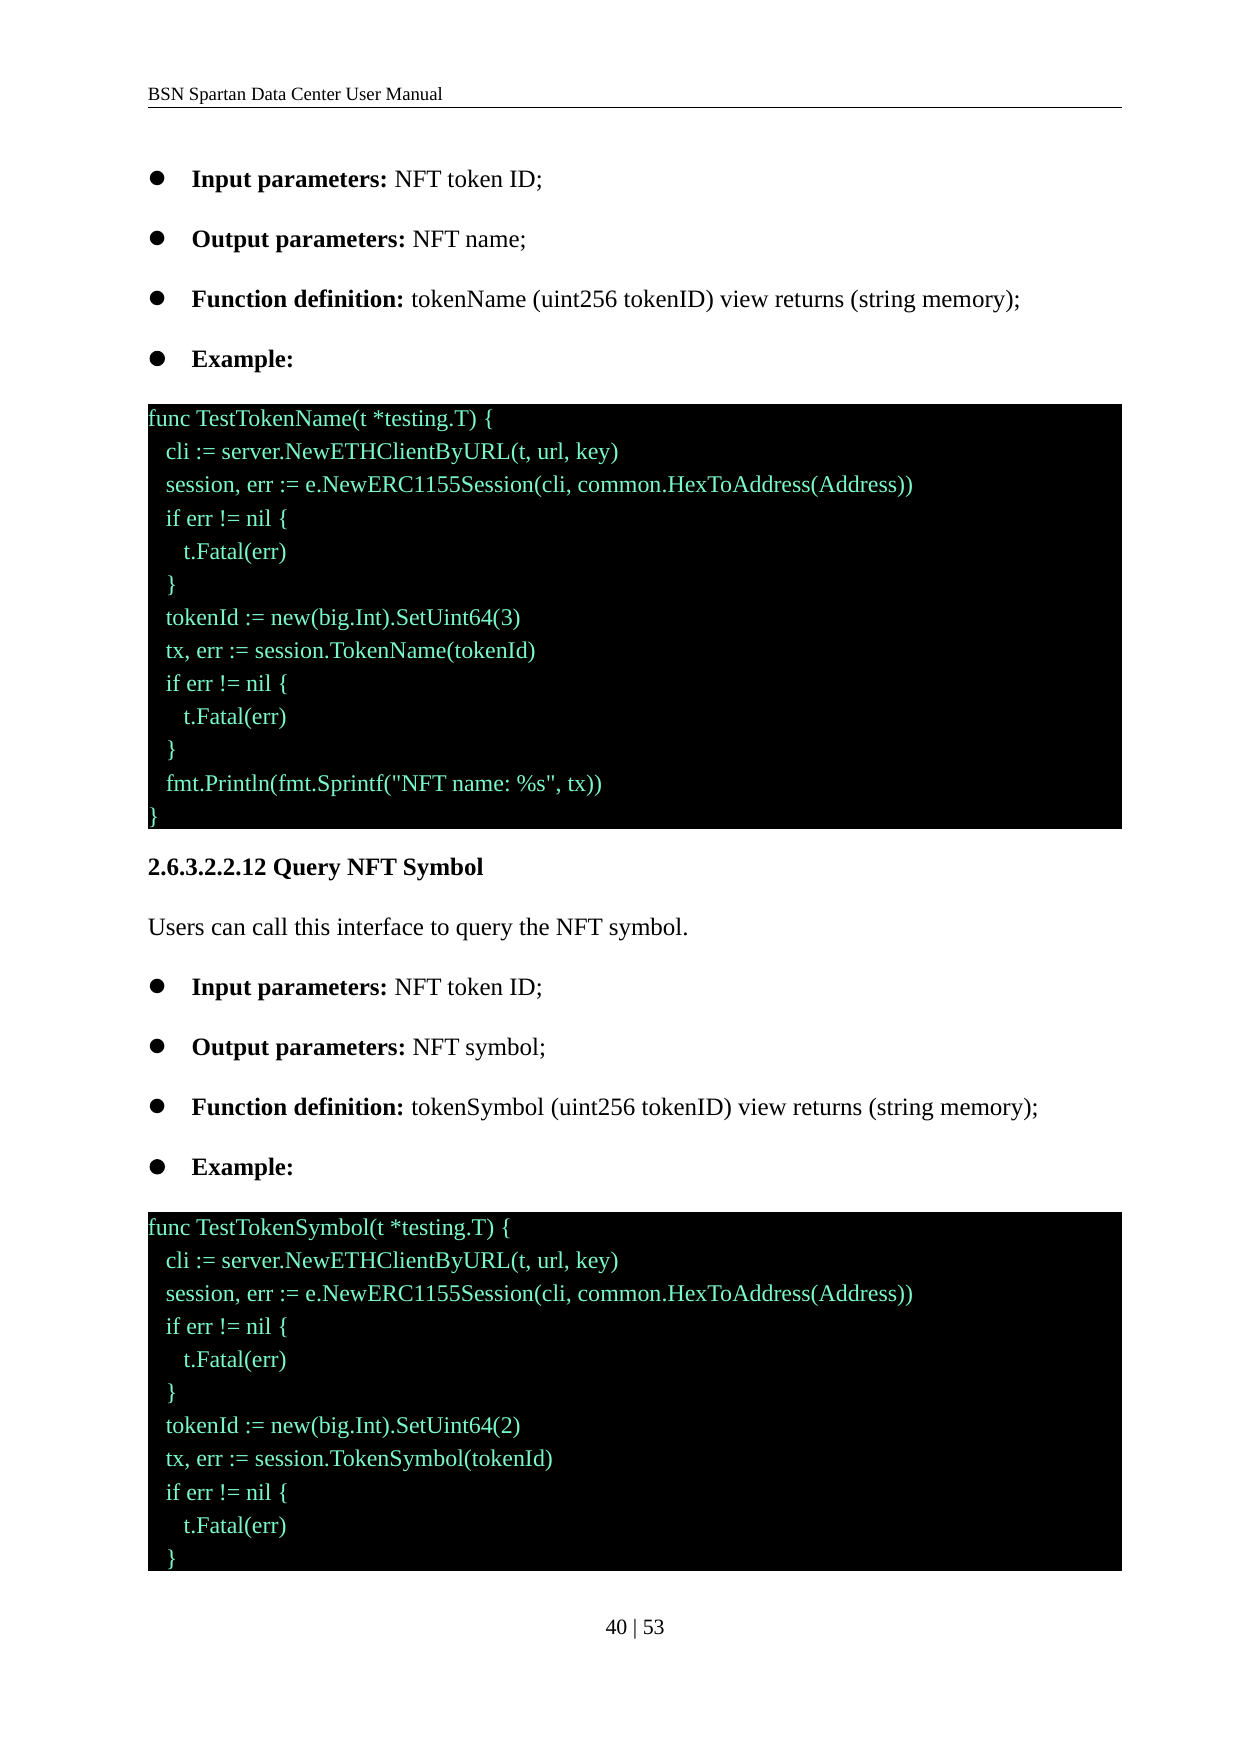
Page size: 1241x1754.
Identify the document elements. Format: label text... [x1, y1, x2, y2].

text if err != nil { [148, 1477, 1122, 1505]
text tx, err := session.TokenSymbol(tokenId) [148, 1444, 1122, 1472]
text cli := server.NewETHClientByURL(t, url, key) [148, 1246, 1122, 1273]
text if err != nil { [148, 504, 1122, 531]
text } [148, 802, 1122, 829]
text Users can call this interface to query the NFT symbol. [148, 912, 1122, 941]
text session, err := e.NewERC1155Session(cli, common.HexToAddress(Address)) [148, 471, 1122, 498]
text fmt.Println(fmt.Sprintf("NFT name: %s", tx)) [148, 769, 1122, 796]
text session, err := e.NewERC1155Session(cli, common.HexToAddress(Address)) [148, 1279, 1122, 1306]
text t.Fatal(err) [148, 1511, 1122, 1538]
text t.Fatal(err) [148, 537, 1122, 564]
list Input parameters: NFT token ID; [148, 164, 1122, 193]
list Input parameters: NFT token ID; [148, 972, 1122, 1001]
list Function definition: tokenSymbol (uint256 tokenID) view returns (string memory); [148, 1092, 1122, 1121]
text func TestTokenName(t *testing.T) { [148, 404, 1122, 432]
list Example: [148, 344, 1122, 373]
list Output parameters: NFT name; [148, 224, 1122, 253]
text tx, err := session.TokenName(tokenId) [148, 636, 1122, 664]
list Function definition: tokenName (uint256 tokenID) view returns (string memory); [148, 284, 1122, 313]
text tokenId := new(big.Int).SetUint64(2) [148, 1411, 1122, 1439]
list Example: [148, 1152, 1122, 1181]
text } [148, 1544, 1122, 1571]
text cli := server.NewETHClientByURL(t, url, key) [148, 437, 1122, 465]
text } [148, 736, 1122, 763]
text tokenId := new(big.Int).SetUint64(3) [148, 603, 1122, 631]
text func TestTokenSymbol(t *testing.T) { [148, 1212, 1122, 1240]
text if err != nil { [148, 669, 1122, 697]
text t.Fatal(err) [148, 702, 1122, 730]
text } [148, 1378, 1122, 1406]
list Output parameters: NFT symbol; [148, 1032, 1122, 1061]
text t.Fatal(err) [148, 1345, 1122, 1373]
text if err != nil { [148, 1312, 1122, 1339]
subtitle Query NFT Symbol [148, 852, 1122, 881]
text } [148, 570, 1122, 597]
